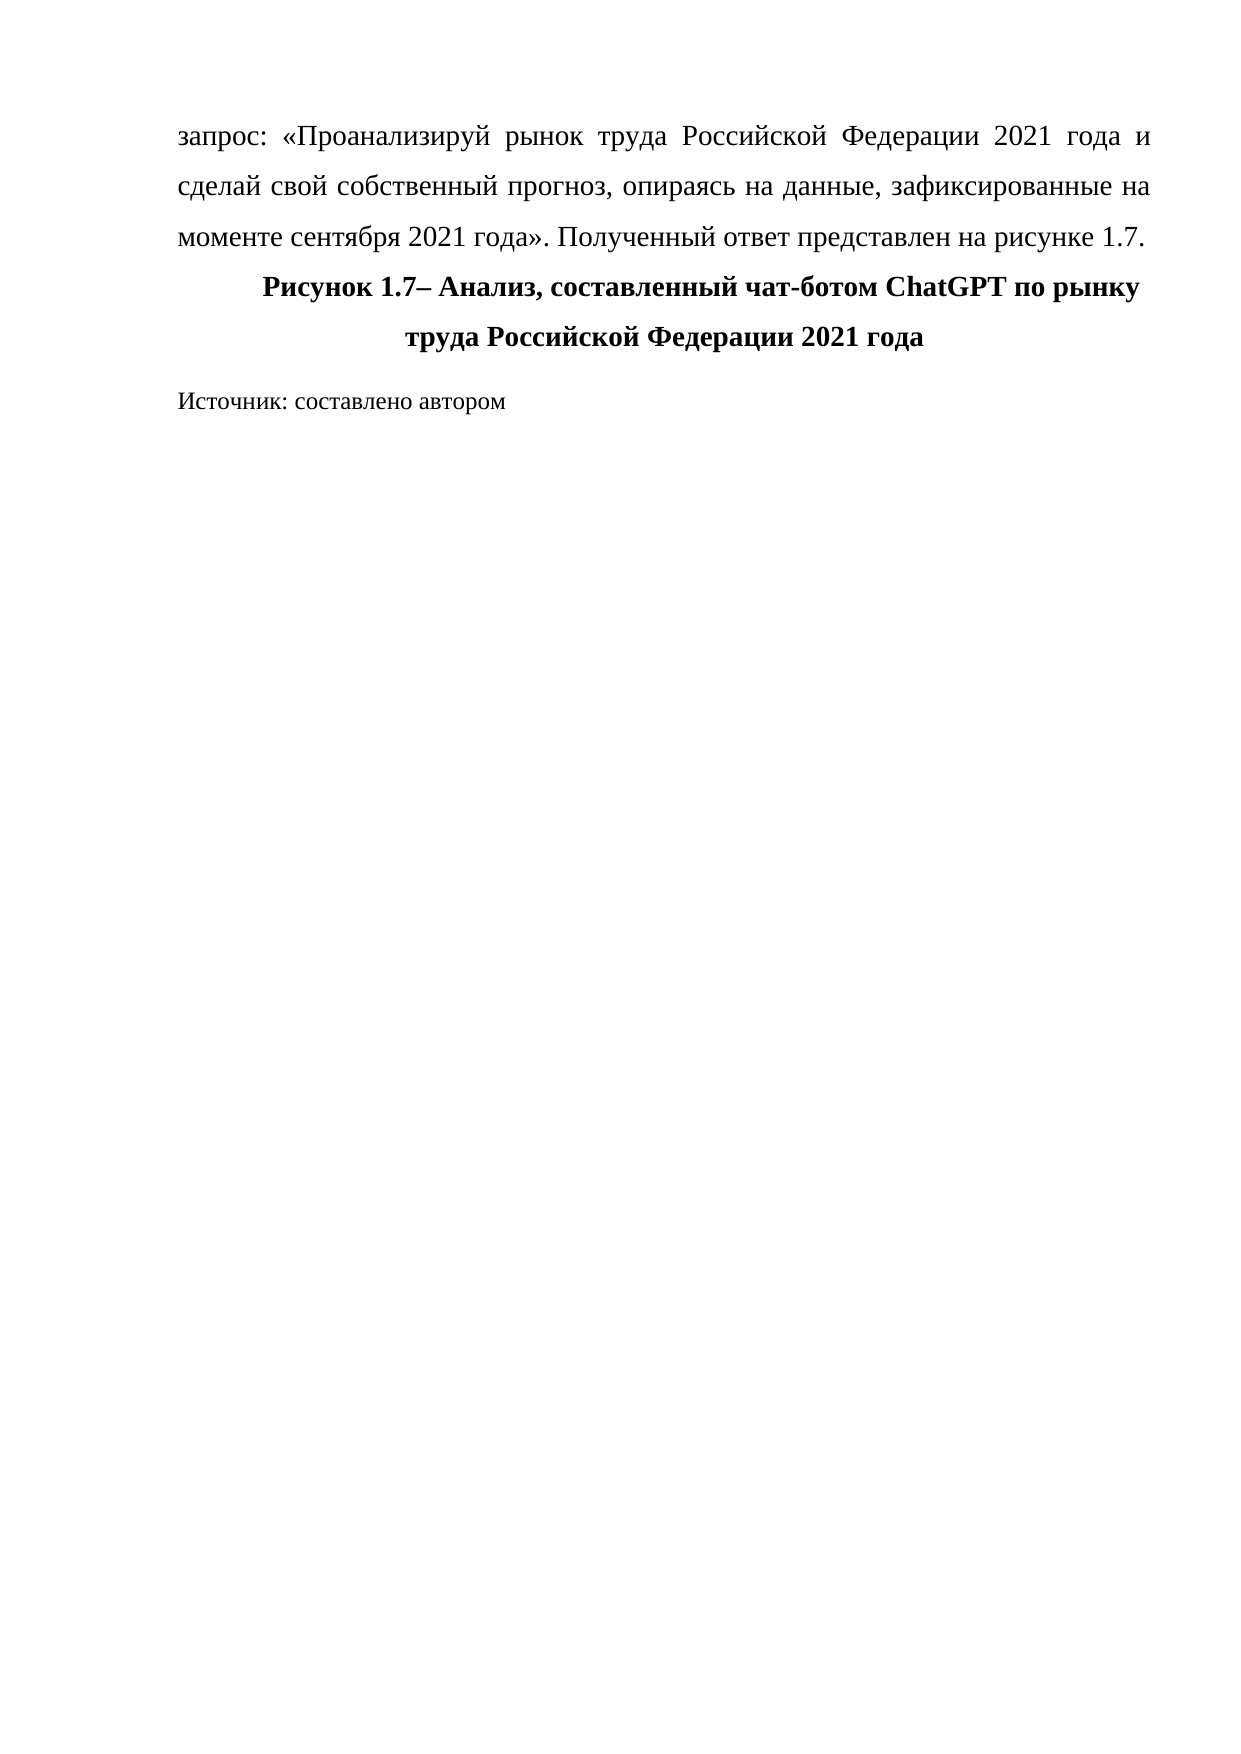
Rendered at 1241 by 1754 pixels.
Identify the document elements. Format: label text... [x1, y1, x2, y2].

text Теперь рассмотрим анализ рынка труда Российской Федерации, созданный чат-ботом с искусственным интеллектом ChatGPT (версия GPT-3.5). Для получения корректного ответа на вопрос формулируем следующий запрос: «Проанализируй рынок труда Российской Федерации 2021 года и сделай свой собственный прогноз, опираясь на данные, зафиксированные на моменте сентября 2021 года». Полученный ответ представлен на рисунке 1.7. [177, 118, 1152, 252]
text Источник: составлено автором [177, 386, 1152, 415]
text Рисунок 1.7– Анализ, составленный чат-ботом ChatGPT по рынку труда Российской Федерации 2021 года [177, 269, 1152, 353]
